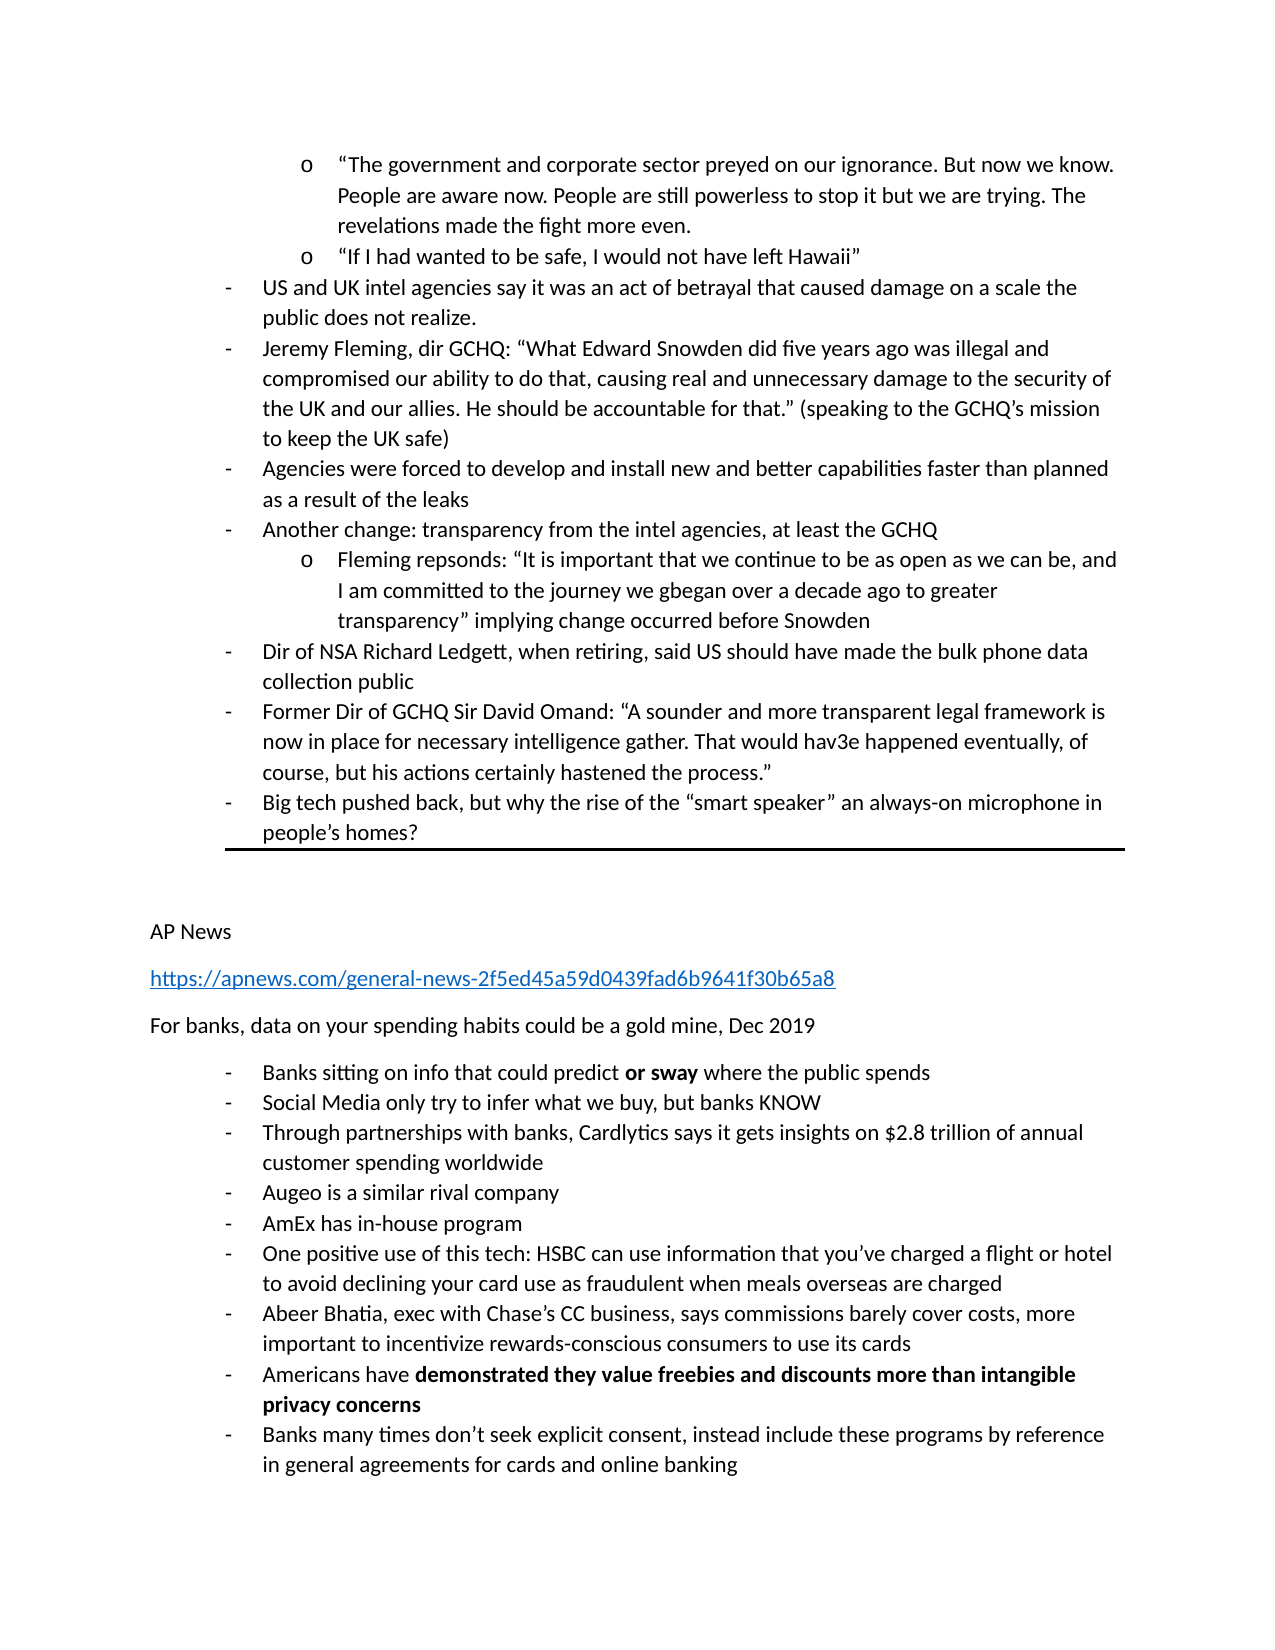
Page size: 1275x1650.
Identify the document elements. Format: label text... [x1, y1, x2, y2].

list Dir of NSA Richard Ledgett, when retiring, said US should have made the bulk phone data collection public [225, 637, 1125, 695]
list Augeo is a similar rival company [225, 1178, 1125, 1207]
list Jeremy Fleming, dir GCHQ: “What Edward Snowden did five years ago was illegal and compromised our ability to do that, causing real and unnecessary damage to the security of the UK and our allies. He should be accountable for that.” (speaking to the GCHQ’s mission to keep the UK safe) [225, 334, 1125, 452]
list Former Dir of GCHQ Sir David Omand: “A sounder and more transparent legal framework is now in place for necessary intelligence gather. That would hav3e happened eventually, of course, but his actions certainly hastened the process.” [225, 697, 1125, 786]
list Another change: transparency from the intel agencies, at least the GCHQ [225, 515, 1125, 543]
list One positive use of this tech: HSBC can use information that you’ve charged a flight or hotel to avoid declining your card use as fraudulent when meals overseas are charged [225, 1239, 1125, 1297]
text For banks, data on your spending habits could be a gold mine, Dec 2019 [150, 1011, 1125, 1039]
list Fleming repsonds: “It is important that we continue to be as open as we can be, and I am committed to the journey we gbegan over a decade ago to greater transparency” implying change occurred before Snowden [300, 545, 1125, 635]
list Banks many times don’t seek explicit consent, instead include these programs by reference in general agreements for cards and online banking [225, 1420, 1125, 1478]
list Social Media only try to infer what we buy, but banks KNOW [225, 1088, 1125, 1116]
list Americans have demonstrated they value freebies and discounts more than intangible privacy concerns [225, 1360, 1125, 1418]
list “If I had wanted to be safe, I would not have left Hawaii” [300, 242, 1125, 271]
text https://apnews.com/general-news-2f5ed45a59d0439fad6b9641f30b65a8 [150, 964, 1125, 992]
list Agencies were forced to develop and install new and better capabilities faster than planned as a result of the leaks [225, 454, 1125, 513]
text AP News [150, 917, 1125, 945]
list “The government and corporate sector preyed on our ignorance. But now we know. People are aware now. People are still powerless to stop it but we are trying. The revelations made the fight more even. [300, 150, 1125, 239]
list US and UK intel agencies say it was an act of betrayal that caused damage on a scale the public does not realize. [225, 273, 1125, 331]
list Big tech pushed back, but why the rise of the “smart speaker” an always-on microphone in people’s homes? [225, 788, 1125, 848]
list Through partnerships with banks, Cardlytics says it gets insights on $2.8 trillion of annual customer spending worldwide [225, 1118, 1125, 1176]
list AmEx has in-house program [225, 1209, 1125, 1237]
list Banks sitting on info that could predict or sway where the public spends [225, 1058, 1125, 1086]
list Abeer Bhatia, exec with Chase’s CC business, says commissions barely cover costs, more important to incentivize rewards-conscious consumers to use its cards [225, 1299, 1125, 1358]
